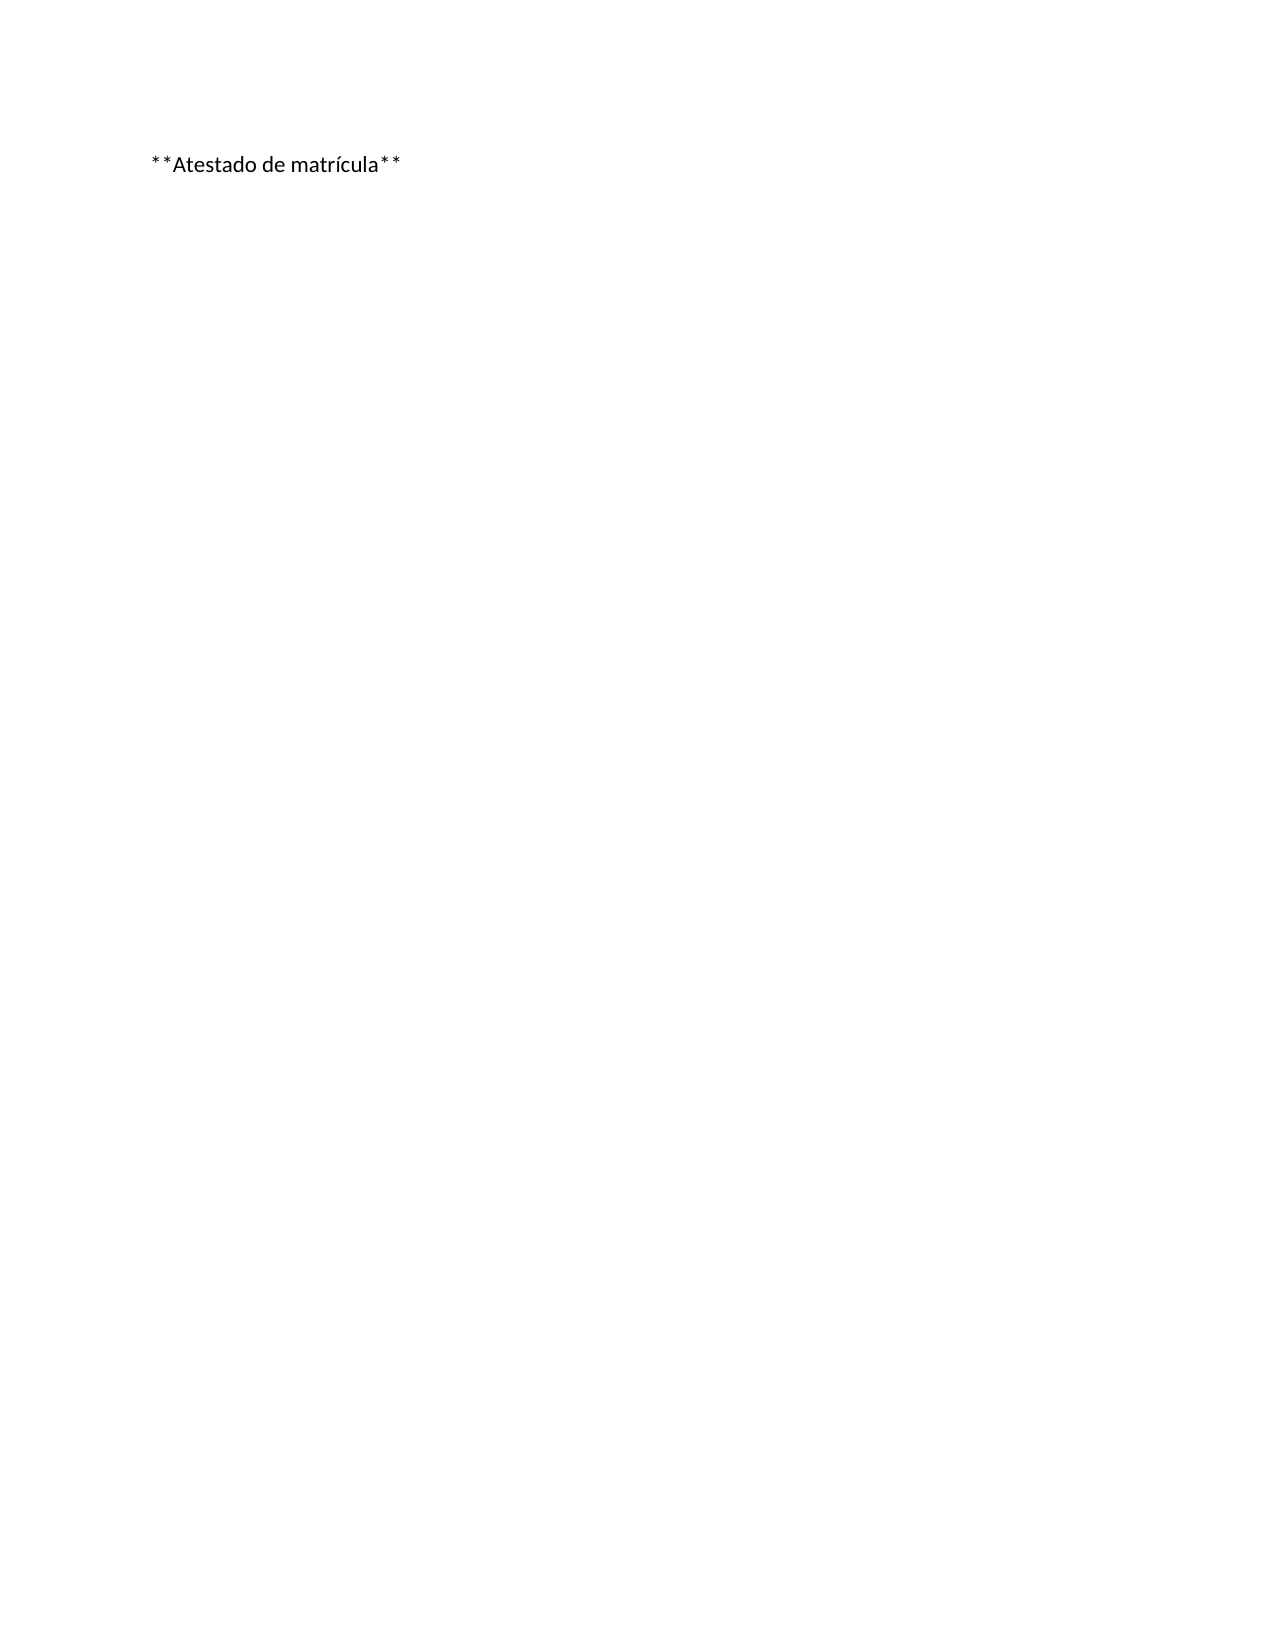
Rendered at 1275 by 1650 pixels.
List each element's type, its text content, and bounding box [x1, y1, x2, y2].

text **Atestado de matrícula** [150, 150, 1125, 178]
